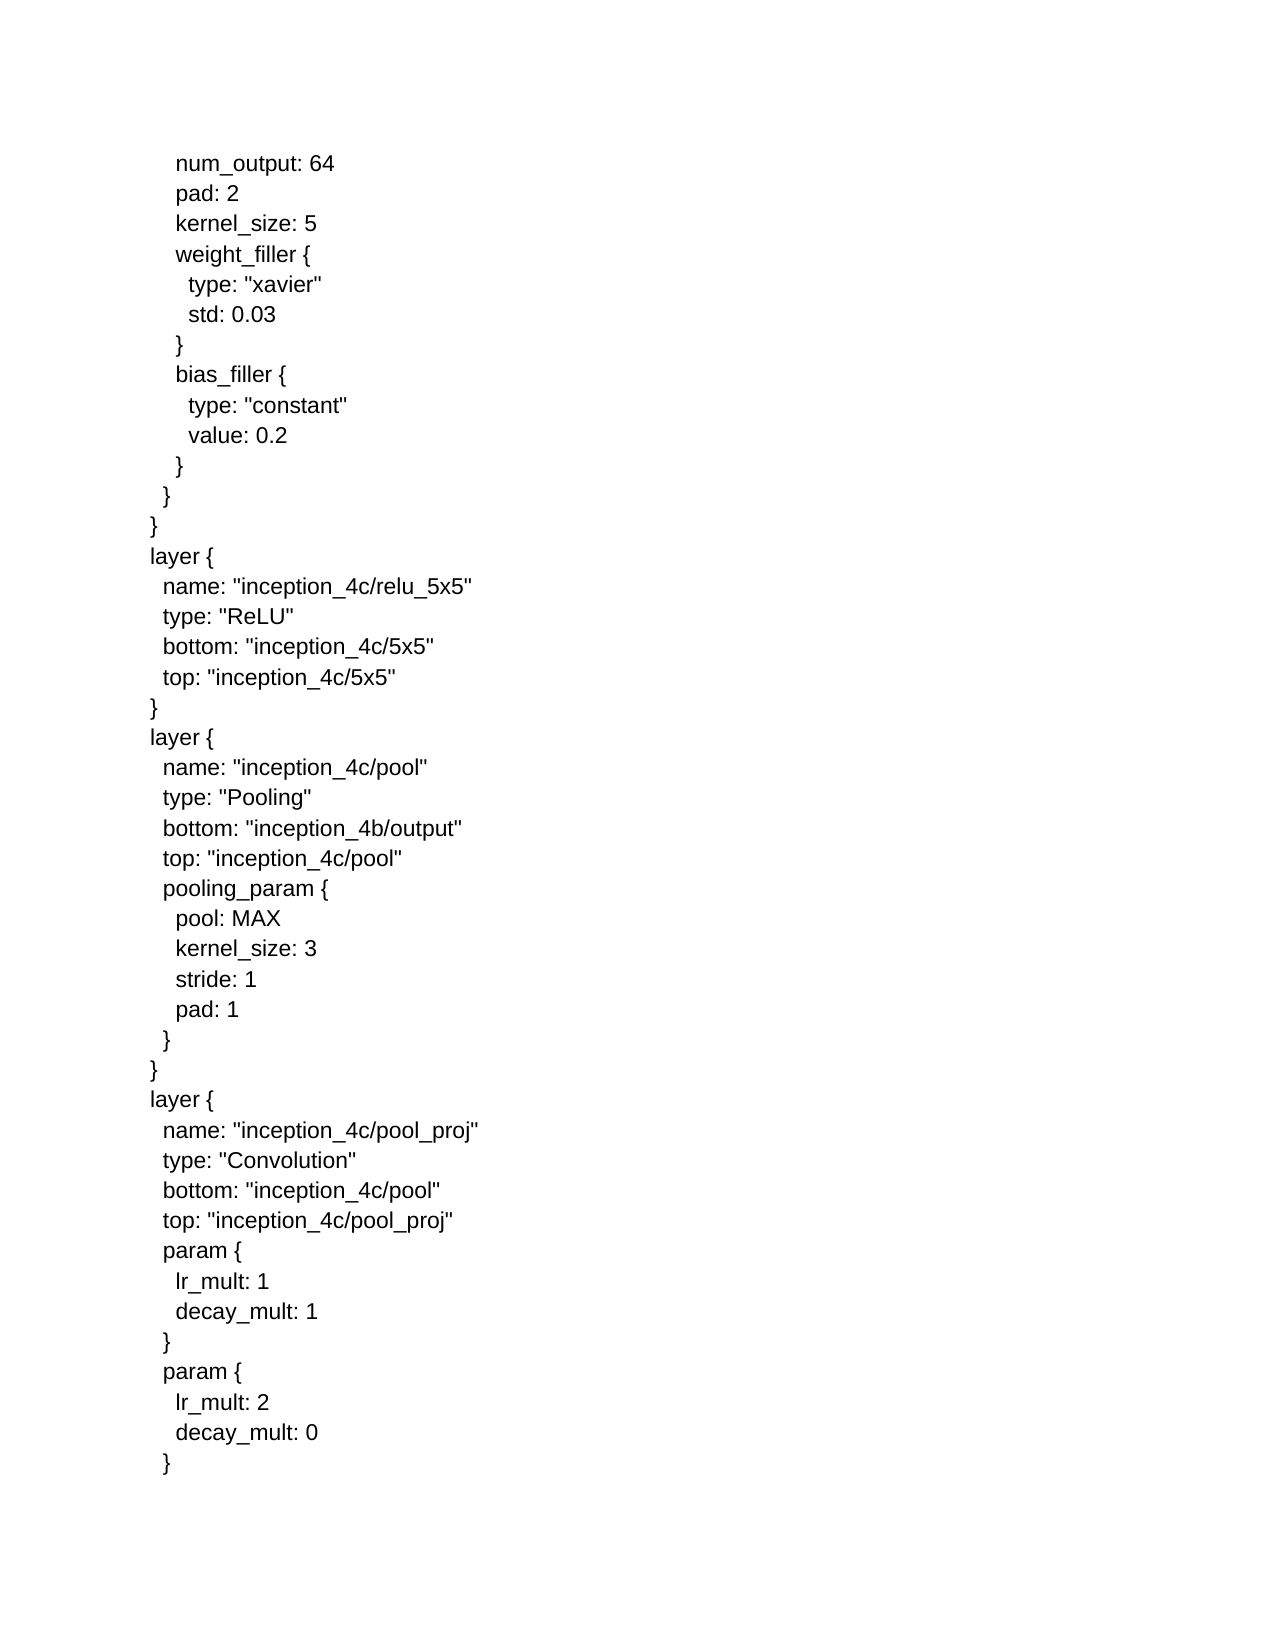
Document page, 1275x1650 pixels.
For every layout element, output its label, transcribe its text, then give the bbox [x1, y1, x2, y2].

text name: "inception_4c/pool_proj" [150, 1117, 1125, 1143]
text } [150, 1056, 1125, 1083]
text } [150, 1328, 1125, 1354]
text pad: 2 [150, 180, 1125, 207]
text name: "inception_4c/relu_5x5" [150, 573, 1125, 599]
text kernel_size: 5 [150, 210, 1125, 237]
text type: "constant" [150, 392, 1125, 418]
text top: "inception_4c/pool" [150, 845, 1125, 871]
text lr_mult: 2 [150, 1388, 1125, 1415]
text layer { [150, 543, 1125, 569]
text type: "ReLU" [150, 603, 1125, 629]
text stride: 1 [150, 966, 1125, 992]
text decay_mult: 0 [150, 1419, 1125, 1445]
text top: "inception_4c/pool_proj" [150, 1207, 1125, 1234]
text param { [150, 1237, 1125, 1264]
text top: "inception_4c/5x5" [150, 663, 1125, 690]
text } [150, 694, 1125, 720]
text type: "xavier" [150, 271, 1125, 297]
text } [150, 512, 1125, 539]
text bottom: "inception_4b/output" [150, 814, 1125, 841]
text bottom: "inception_4c/pool" [150, 1177, 1125, 1203]
text } [150, 452, 1125, 478]
text decay_mult: 1 [150, 1298, 1125, 1324]
text layer { [150, 724, 1125, 750]
text } [150, 482, 1125, 509]
text weight_filler { [150, 241, 1125, 267]
text lr_mult: 1 [150, 1268, 1125, 1294]
text name: "inception_4c/pool" [150, 754, 1125, 781]
text param { [150, 1358, 1125, 1385]
text kernel_size: 3 [150, 935, 1125, 962]
text pad: 1 [150, 996, 1125, 1022]
text layer { [150, 1086, 1125, 1113]
text } [150, 1026, 1125, 1052]
text bias_filler { [150, 361, 1125, 388]
text pooling_param { [150, 875, 1125, 901]
text num_output: 64 [150, 150, 1125, 176]
text bottom: "inception_4c/5x5" [150, 633, 1125, 660]
text pool: MAX [150, 905, 1125, 932]
text type: "Pooling" [150, 784, 1125, 811]
text value: 0.2 [150, 422, 1125, 448]
text } [150, 1449, 1125, 1475]
text std: 0.03 [150, 301, 1125, 327]
text } [150, 331, 1125, 358]
text type: "Convolution" [150, 1147, 1125, 1173]
